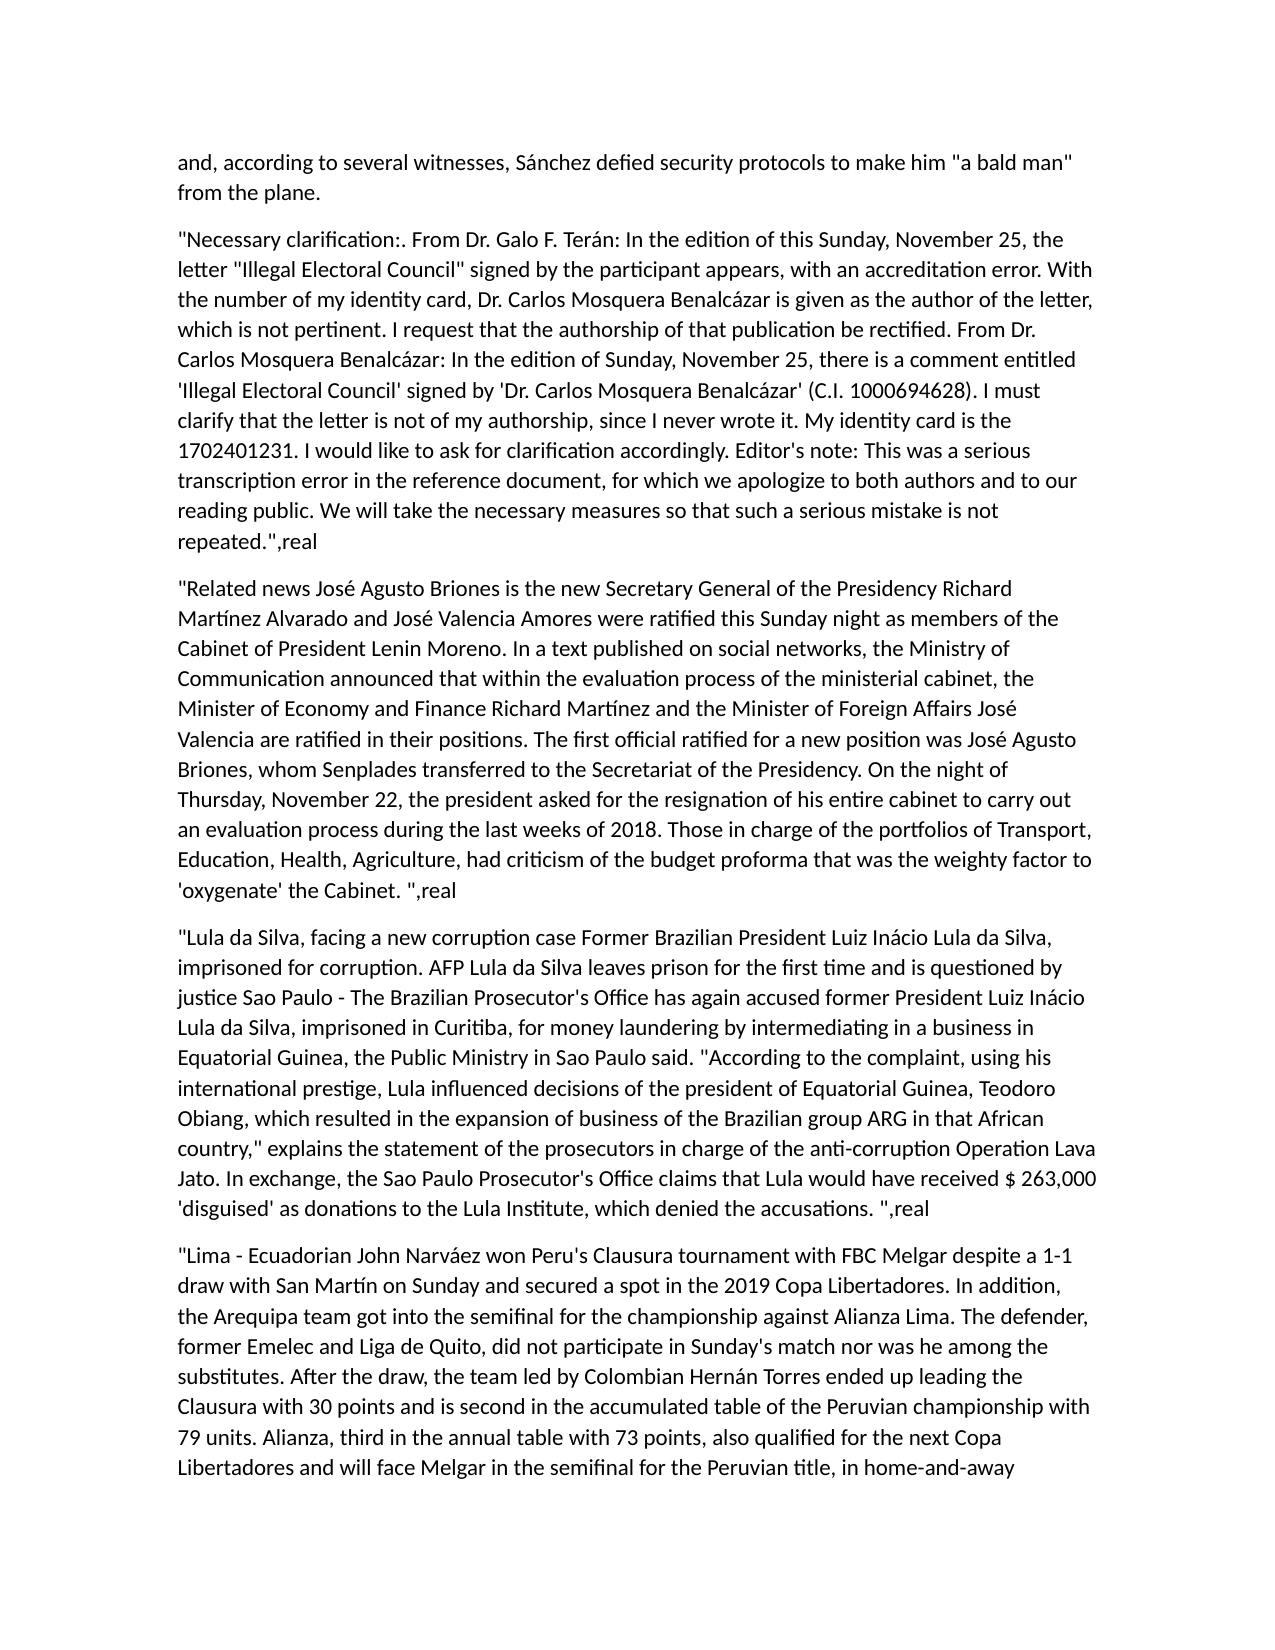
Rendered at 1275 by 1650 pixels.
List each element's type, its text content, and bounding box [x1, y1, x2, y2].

text "Lula da Silva, facing a new corruption case Former Brazilian President Luiz Inácio Lula da Silva, imprisoned for corruption. AFP Lula da Silva leaves prison for the first time and is questioned by justice Sao Paulo - The Brazilian Prosecutor's Office has again accused former President Luiz Inácio Lula da Silva, imprisoned in Curitiba, for money laundering by intermediating in a business in Equatorial Guinea, the Public Ministry in Sao Paulo said. "According to the complaint, using his international prestige, Lula influenced decisions of the president of Equatorial Guinea, Teodoro Obiang, which resulted in the expansion of business of the Brazilian group ARG in that African country," explains the statement of the prosecutors in charge of the anti-corruption Operation Lava Jato. In exchange, the Sao Paulo Prosecutor's Office claims that Lula would have received $ 263,000 'disguised' as donations to the Lula Institute, which denied the accusations. ",real [177, 923, 1098, 1222]
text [177, 148, 1098, 206]
text "Necessary clarification:. From Dr. Galo F. Terán: In the edition of this Sunday, November 25, the letter "Illegal Electoral Council" signed by the participant appears, with an accreditation error. With the number of my identity card, Dr. Carlos Mosquera Benalcázar is given as the author of the letter, which is not pertinent. I request that the authorship of that publication be rectified. From Dr. Carlos Mosquera Benalcázar: In the edition of Sunday, November 25, there is a comment entitled 'Illegal Electoral Council' signed by 'Dr. Carlos Mosquera Benalcázar' (C.I. 1000694628). I must clarify that the letter is not of my authorship, since I never wrote it. My identity card is the 1702401231. I would like to ask for clarification accordingly. Editor's note: This was a serious transcription error in the reference document, for which we apologize to both authors and to our reading public. We will take the necessary measures so that such a serious mistake is not repeated.",real [177, 225, 1098, 555]
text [177, 1241, 1098, 1481]
text "Related news José Agusto Briones is the new Secretary General of the Presidency Richard Martínez Alvarado and José Valencia Amores were ratified this Sunday night as members of the Cabinet of President Lenin Moreno. In a text published on social networks, the Ministry of Communication announced that within the evaluation process of the ministerial cabinet, the Minister of Economy and Finance Richard Martínez and the Minister of Foreign Affairs José Valencia are ratified in their positions. The first official ratified for a new position was José Agusto Briones, whom Senplades transferred to the Secretariat of the Presidency. On the night of Thursday, November 22, the president asked for the resignation of his entire cabinet to carry out an evaluation process during the last weeks of 2018. Those in charge of the portfolios of Transport, Education, Health, Agriculture, had criticism of the budget proforma that was the weighty factor to 'oxygenate' the Cabinet. ",real [177, 574, 1098, 904]
